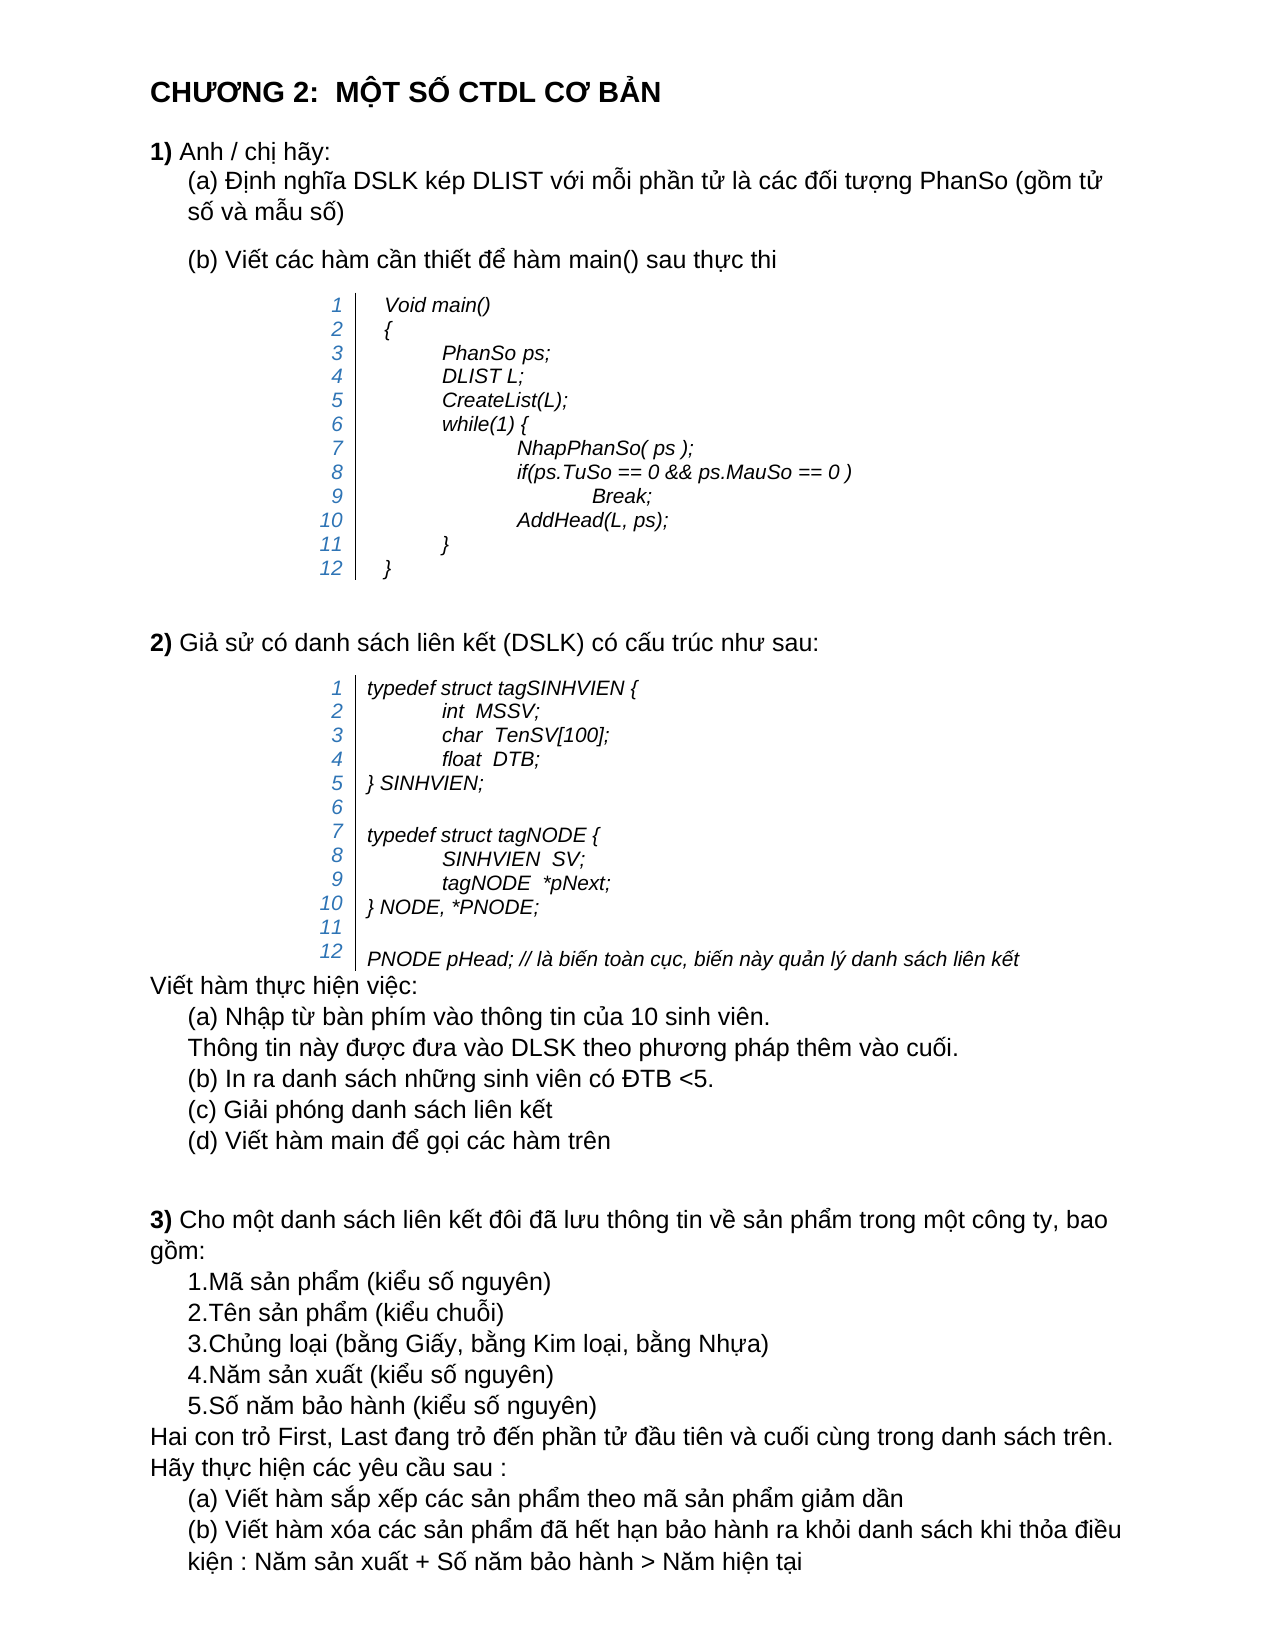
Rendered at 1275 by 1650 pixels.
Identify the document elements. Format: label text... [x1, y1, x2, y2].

text 3.Chủng loại (bằng Giấy, bằng Kim loại, bằng Nhựa) [187, 1329, 1125, 1358]
text 2) Giả sử có danh sách liên kết (DSLK) có cấu trúc như sau: [150, 628, 1125, 656]
text (b) Viết hàm xóa các sản phẩm đã hết hạn bảo hành ra khỏi danh sách khi thỏa điều kiện : Năm sản xuất + Số năm bảo hành > Năm hiện tại [187, 1515, 1125, 1575]
text (a) Nhập từ bàn phím vào thông tin của 10 sinh viên. [187, 1002, 1125, 1031]
text (b) In ra danh sách những sinh viên có ĐTB <5. [187, 1064, 1125, 1093]
text (a) Định nghĩa DSLK kép DLIST với mỗi phần tử là các đối tượng PhanSo (gồm tử số và mẫu số) [187, 166, 1125, 226]
text 3) Cho một danh sách liên kết đôi đã lưu thông tin về sản phẩm trong một công ty, bao gồm: [150, 1205, 1125, 1265]
table_header 1 2 3 4 5 6 7 8 9 10 11 12 [243, 293, 355, 580]
text 5.Số năm bảo hành (kiểu số nguyên) [187, 1391, 1125, 1420]
text Hai con trỏ First, Last đang trỏ đến phần tử đầu tiên và cuối cùng trong danh sách trên. Hãy thực hiện các yêu cầu sau : [150, 1422, 1125, 1482]
text (b) Viết các hàm cần thiết để hàm main() sau thực thi [187, 245, 1125, 273]
text Viết hàm thực hiện việc: [150, 971, 1125, 1000]
table_header Void main() { PhanSo ps; DLIST L; CreateList(L); while(1) { NhapPhanSo( ps ); if(ps.TuSo == 0 && ps.MauSo == 0 ) Break; AddHead(L, ps); } } [356, 293, 1124, 580]
text 2.Tên sản phẩm (kiểu chuỗi) [187, 1298, 1125, 1327]
text 1) Anh / chị hãy: [150, 137, 1125, 166]
text 1.Mã sản phẩm (kiểu số nguyên) [187, 1267, 1125, 1296]
text (d) Viết hàm main để gọi các hàm trên [187, 1126, 1125, 1155]
table_header 1 2 3 4 5 6 7 8 9 10 11 12 [243, 675, 355, 971]
text CHƯƠNG 2: MỘT SỐ CTDL CƠ BẢN [150, 75, 1125, 108]
text Thông tin này được đưa vào DLSK theo phương pháp thêm vào cuối. [187, 1033, 1125, 1062]
text (a) Viết hàm sắp xếp các sản phẩm theo mã sản phẩm giảm dần [187, 1484, 1125, 1513]
text (c) Giải phóng danh sách liên kết [187, 1095, 1125, 1124]
table_header typedef struct tagSINHVIEN { int MSSV; char TenSV[100]; float DTB; } SINHVIEN; typedef struct tagNODE { SINHVIEN SV; tagNODE *pNext; } NODE, *PNODE; PNODE pHead; // là biến toàn cục, biến này quản lý danh sách liên kết [356, 675, 1124, 971]
text 4.Năm sản xuất (kiểu số nguyên) [187, 1360, 1125, 1389]
